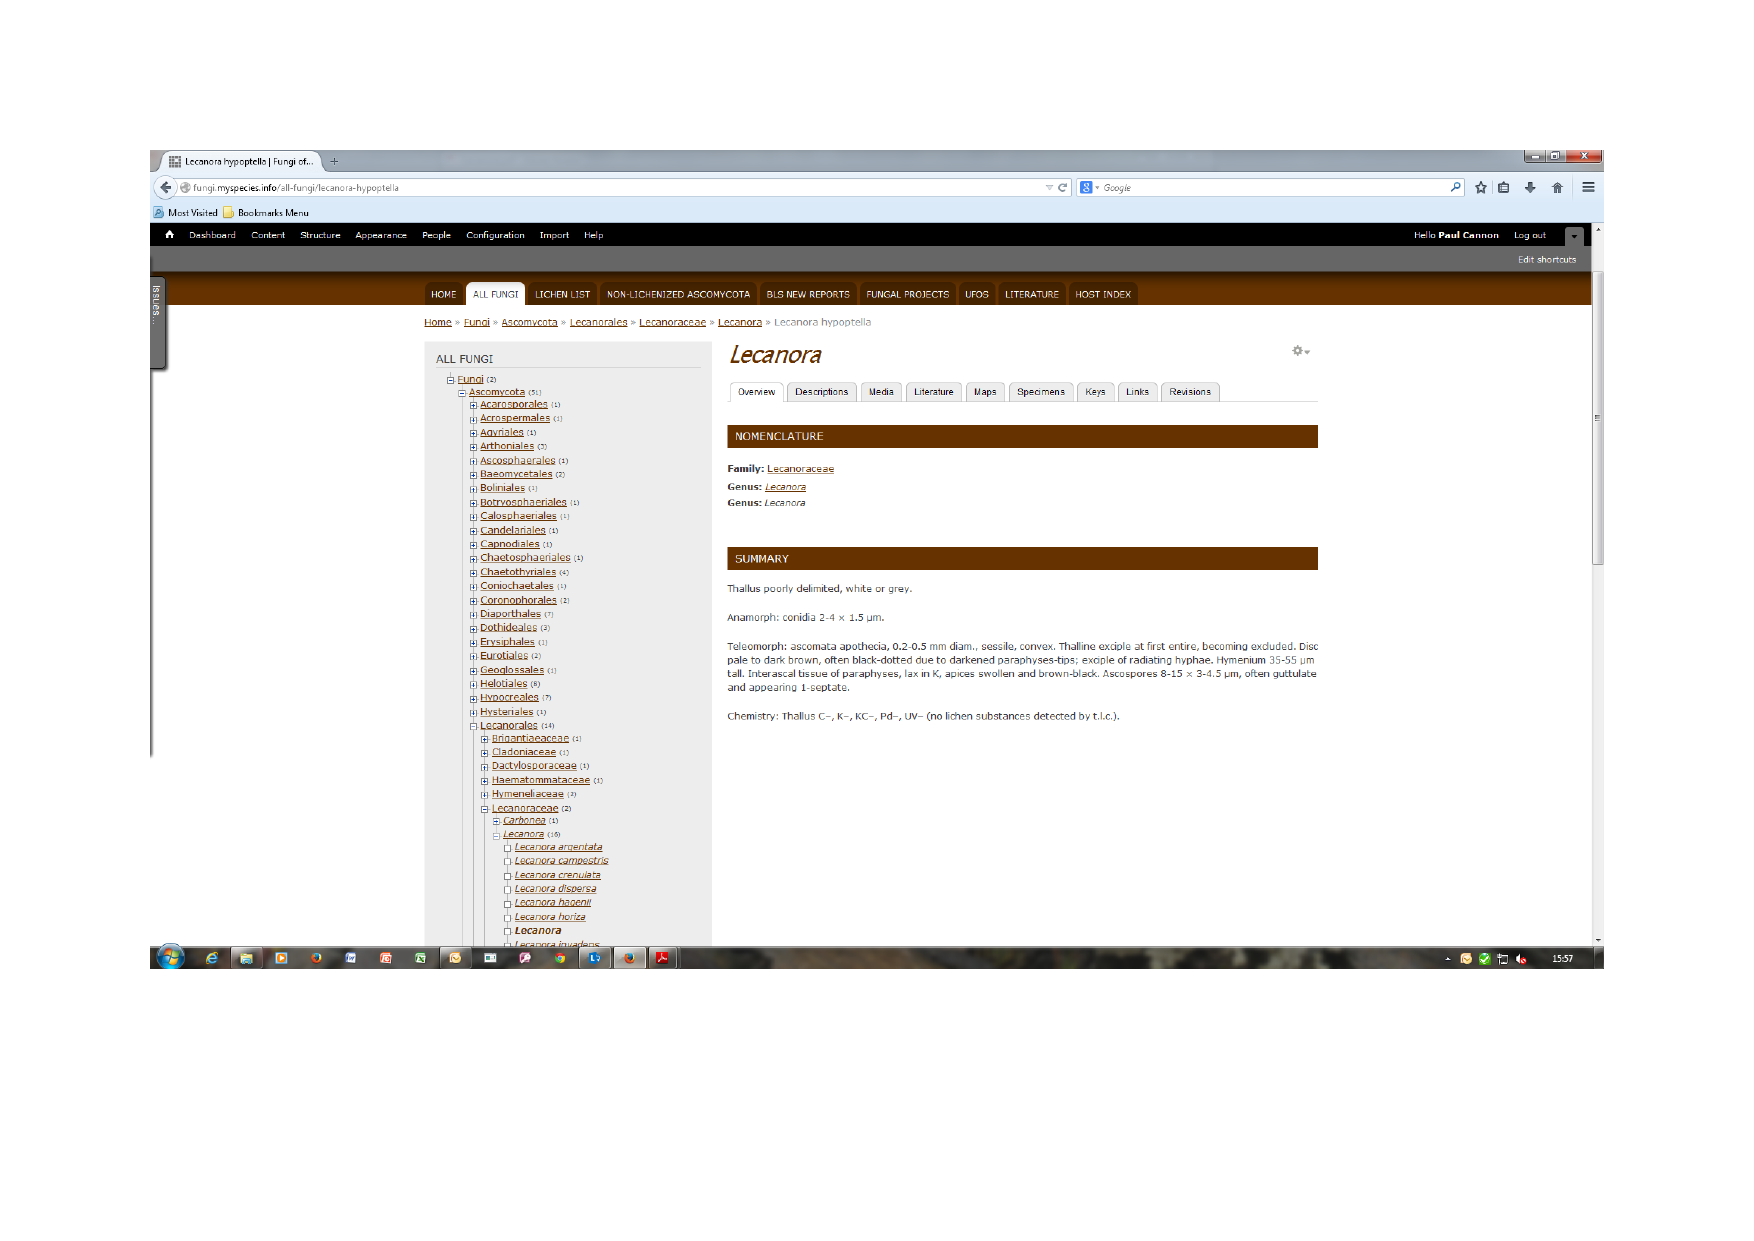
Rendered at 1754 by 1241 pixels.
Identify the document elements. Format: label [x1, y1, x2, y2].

picture [150, 150, 1604, 969]
